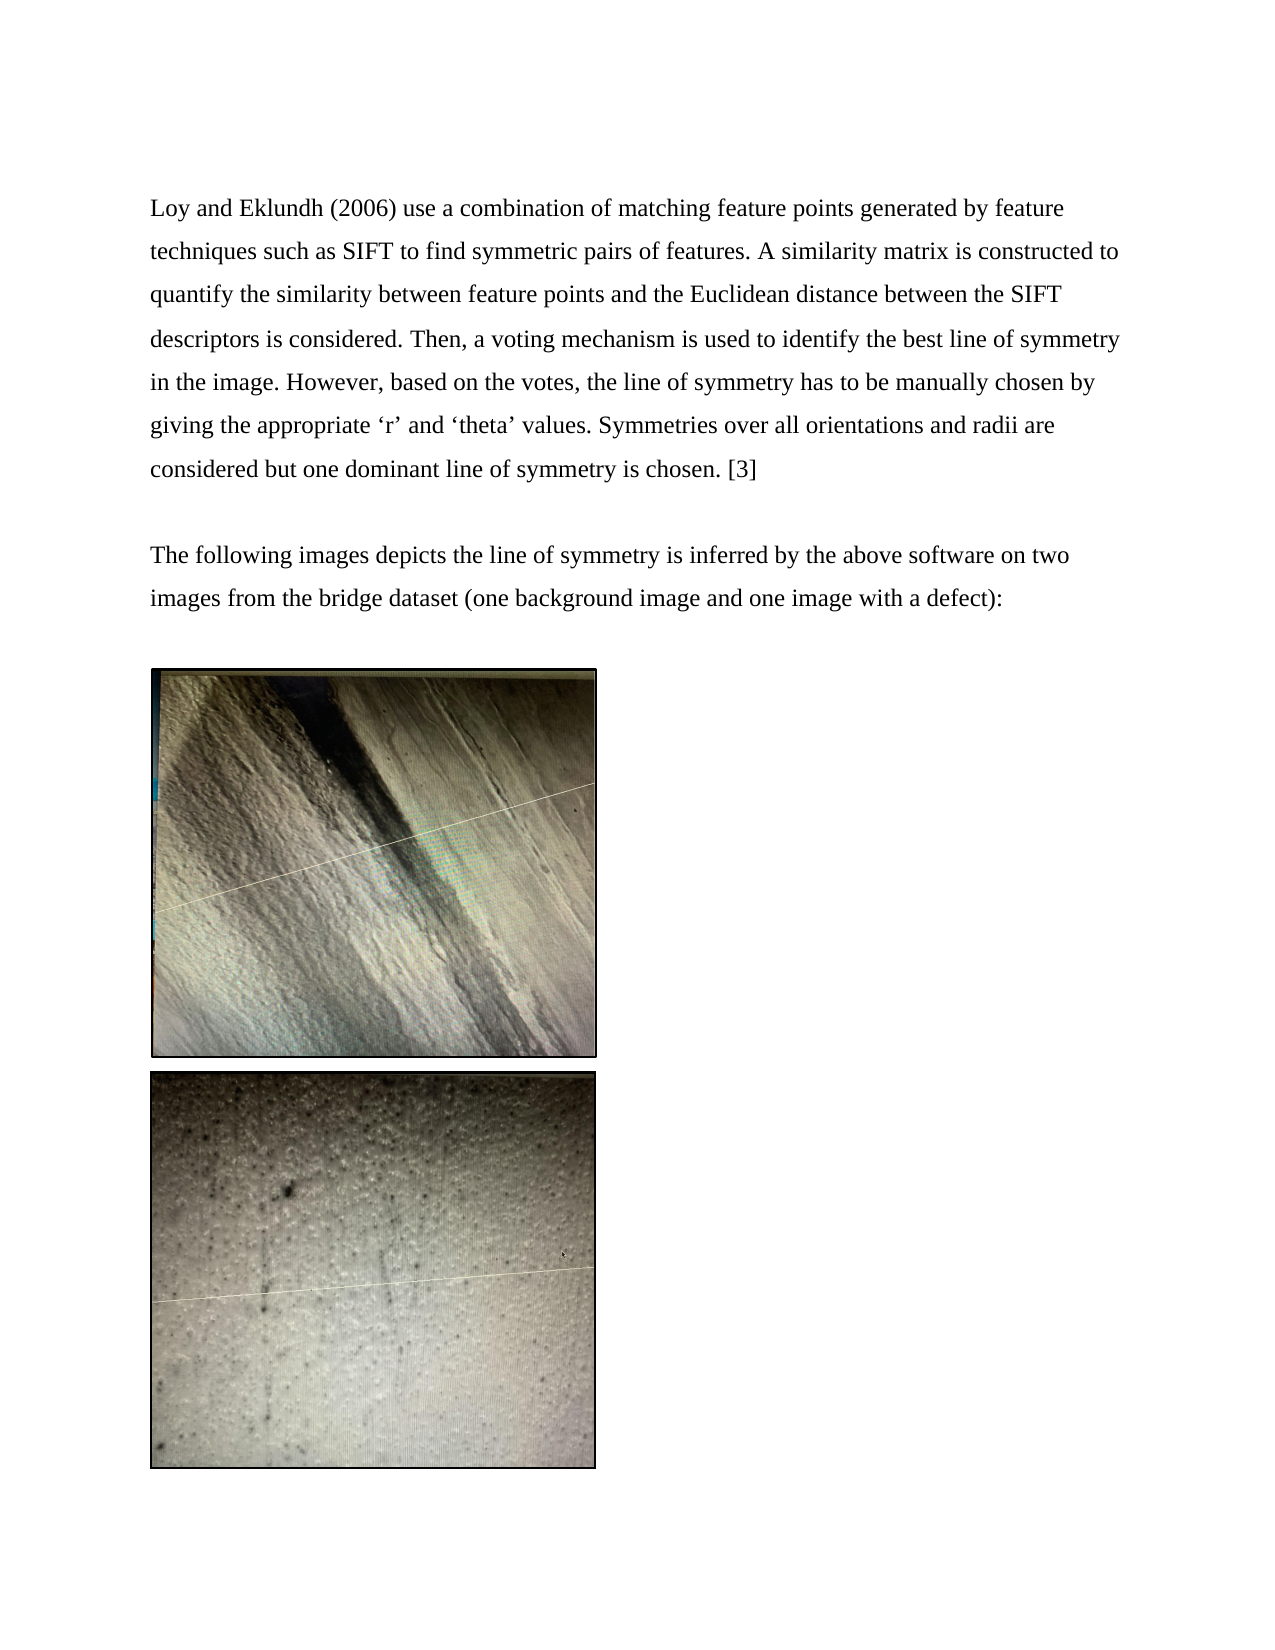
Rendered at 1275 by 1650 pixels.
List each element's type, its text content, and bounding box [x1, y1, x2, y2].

text Loy and Eklundh (2006) use a combination of matching feature points generated by feature techniques such as SIFT to find symmetric pairs of features. A similarity matrix is constructed to quantify the similarity between feature points and the Euclidean distance between the SIFT descriptors is considered. Then, a voting mechanism is used to identify the best line of symmetry in the image. However, based on the votes, the line of symmetry has to be manually chosen by giving the appropriate ‘r’ and ‘theta’ values. Symmetries over all orientations and radii are considered but one dominant line of symmetry is chosen. [150, 193, 1125, 482]
text The following images depicts the line of symmetry is inferred by the above software on two images from the bridge dataset (one background image and one image with a defect): [150, 540, 1125, 612]
picture [152, 1074, 594, 1467]
picture [153, 671, 595, 1056]
